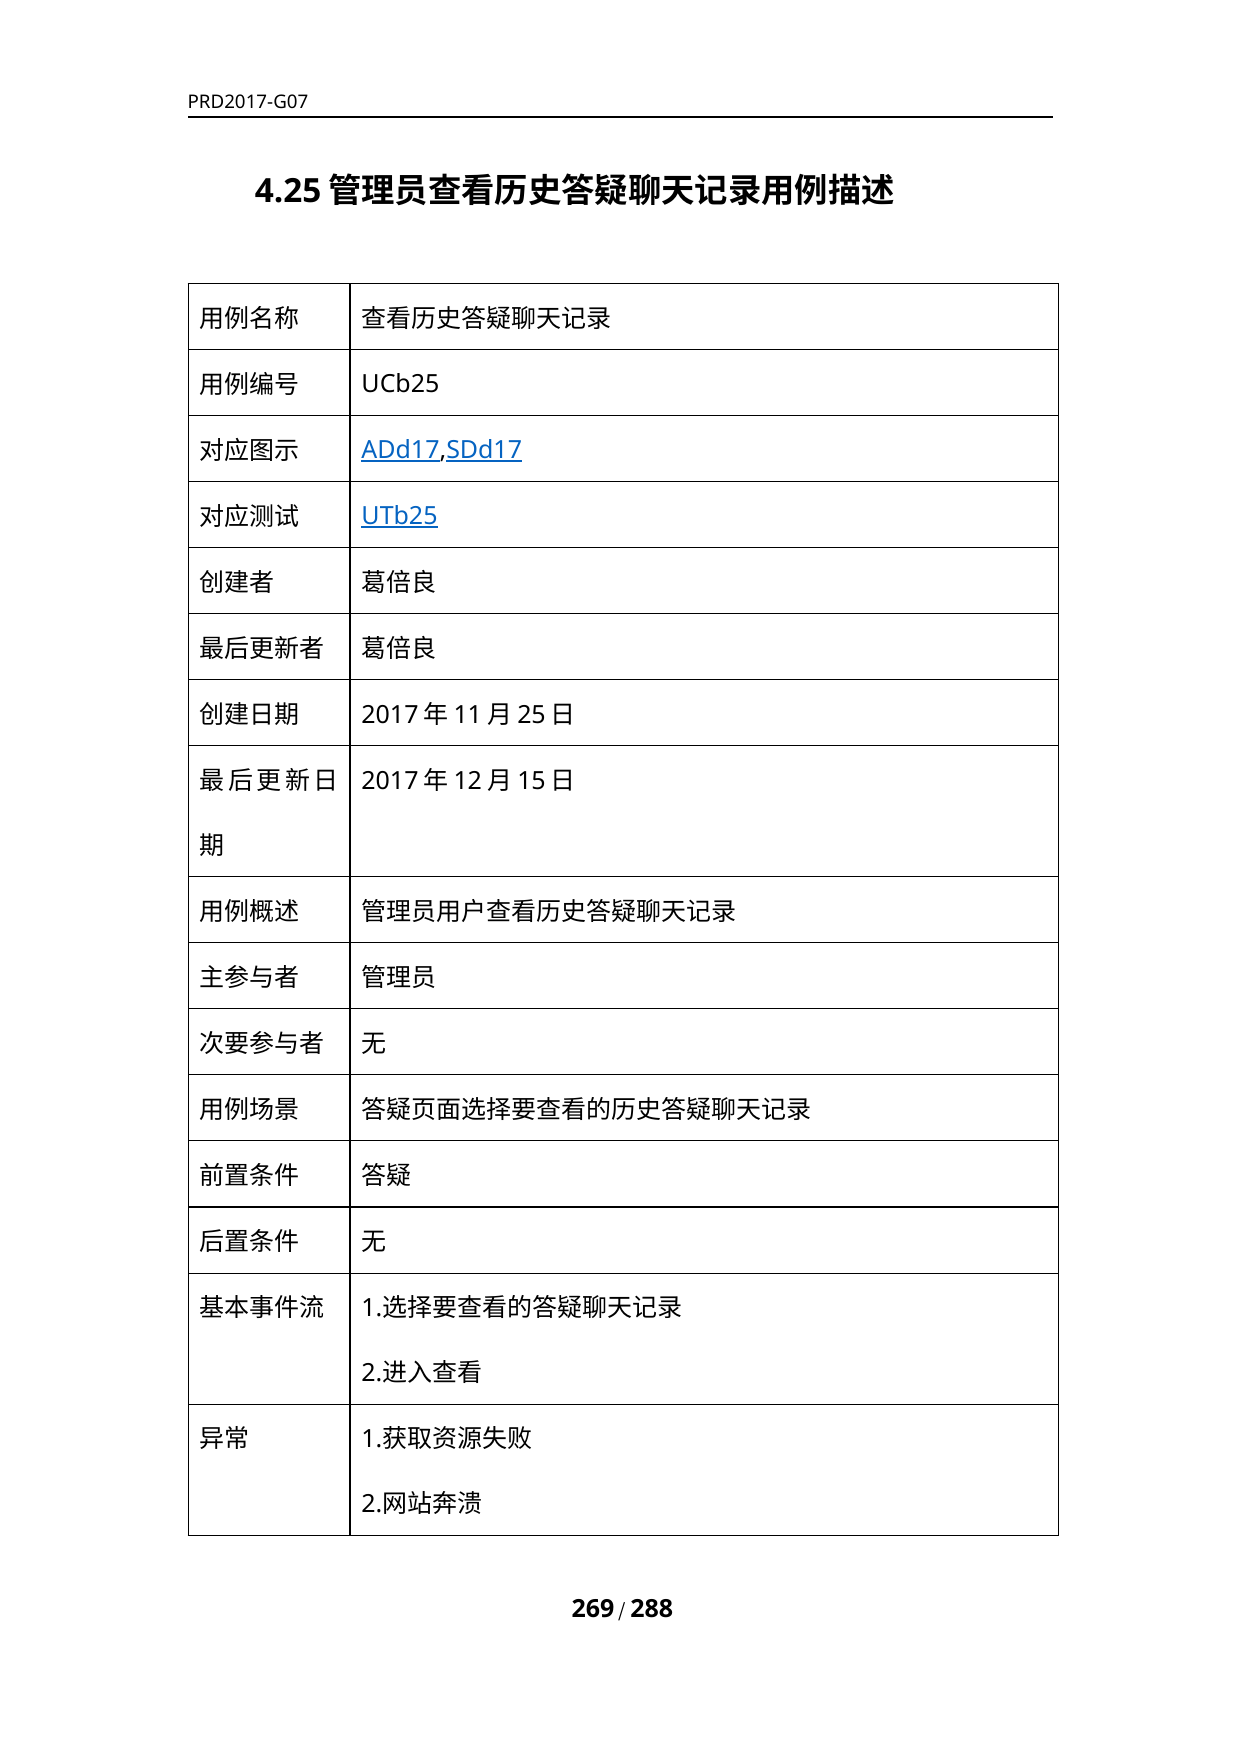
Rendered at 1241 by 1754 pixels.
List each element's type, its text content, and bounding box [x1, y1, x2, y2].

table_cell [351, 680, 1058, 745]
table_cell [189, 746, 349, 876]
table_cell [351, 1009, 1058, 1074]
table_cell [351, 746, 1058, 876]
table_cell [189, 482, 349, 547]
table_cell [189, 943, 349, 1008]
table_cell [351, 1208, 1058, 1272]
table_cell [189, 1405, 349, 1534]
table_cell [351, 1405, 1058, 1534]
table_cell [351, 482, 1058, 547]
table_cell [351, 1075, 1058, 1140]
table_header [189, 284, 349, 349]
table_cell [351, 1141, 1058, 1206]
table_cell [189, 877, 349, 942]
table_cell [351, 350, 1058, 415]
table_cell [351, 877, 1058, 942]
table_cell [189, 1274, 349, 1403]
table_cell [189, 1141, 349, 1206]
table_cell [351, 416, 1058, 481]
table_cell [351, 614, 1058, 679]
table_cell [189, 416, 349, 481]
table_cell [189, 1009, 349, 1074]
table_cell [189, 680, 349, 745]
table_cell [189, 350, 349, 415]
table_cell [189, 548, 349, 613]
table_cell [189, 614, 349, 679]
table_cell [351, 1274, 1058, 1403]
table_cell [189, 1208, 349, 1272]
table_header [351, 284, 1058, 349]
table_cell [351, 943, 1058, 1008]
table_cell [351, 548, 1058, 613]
subtitle 4.25管理员查看历史答疑聊天记录用例描述 [187, 156, 1053, 221]
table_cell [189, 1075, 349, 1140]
